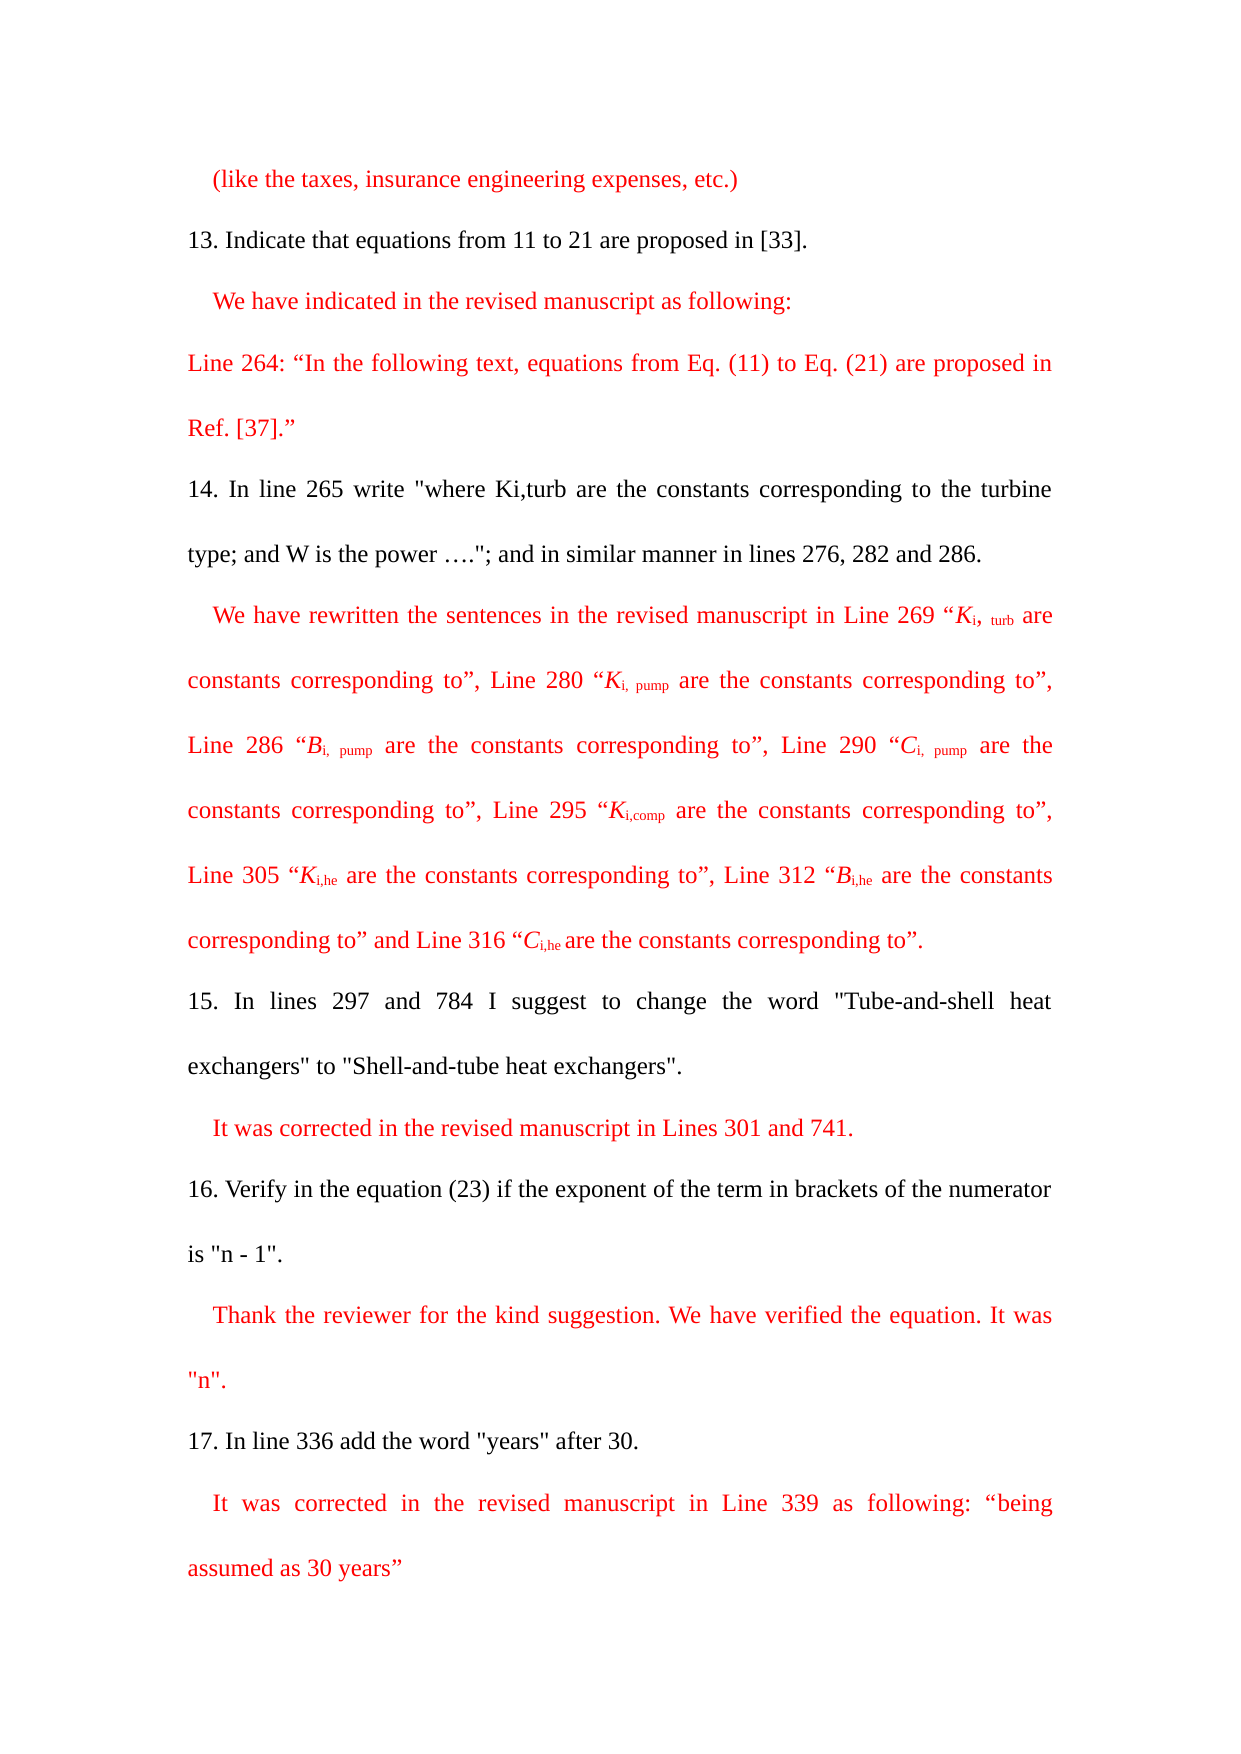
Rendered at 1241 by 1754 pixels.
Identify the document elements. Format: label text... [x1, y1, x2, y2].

text 15. In lines 297 and 784 I suggest to change the word "Tube-and-shell heat exchangers" to "Shell-and-tube heat exchangers". [187, 984, 1053, 1082]
text We have rewritten the sentences in the revised manuscript in Line 269 “Ki, turb are constants corresponding to”, Line 280 “Ki, pump are the constants corresponding to”, Line 286 “Bi, pump are the constants corresponding to”, Line 290 “Ci, pump are the constants corresponding to”, Line 295 “Ki,comp are the constants corresponding to”, Line 305 “Ki,he are the constants corresponding to”, Line 312 “Bi,he are the constants corresponding to” and Line 316 “Ci,he are the constants corresponding to”. [187, 598, 1053, 956]
text It was corrected in the revised manuscript in Lines 301 and 741. [187, 1111, 1053, 1143]
text It was corrected in the revised manuscript in Line 339 as following: “being assumed as 30 years” [187, 1486, 1053, 1583]
text (like the taxes, insurance engineering expenses, etc.) [187, 162, 1053, 194]
text Thank the reviewer for the kind suggestion. We have verified the equation. It was "n". [187, 1298, 1053, 1396]
text We have indicated in the revised manuscript as following: [187, 284, 1053, 317]
text Line 264: “In the following text, equations from Eq. (11) to Eq. (21) are proposed in Ref. [37].” [187, 346, 1053, 443]
text 17. In line 336 add the word "years" after 30. [187, 1424, 1053, 1457]
text 14. In line 265 write "where Ki,turb are the constants corresponding to the turbine type; and W is the power …."; and in similar manner in lines 276, 282 and 286. [187, 472, 1053, 569]
text 16. Verify in the equation (23) if the exponent of the term in brackets of the numerator is "n - 1". [187, 1172, 1053, 1269]
text 13. Indicate that equations from 11 to 21 are proposed in [33]. [187, 223, 1053, 256]
